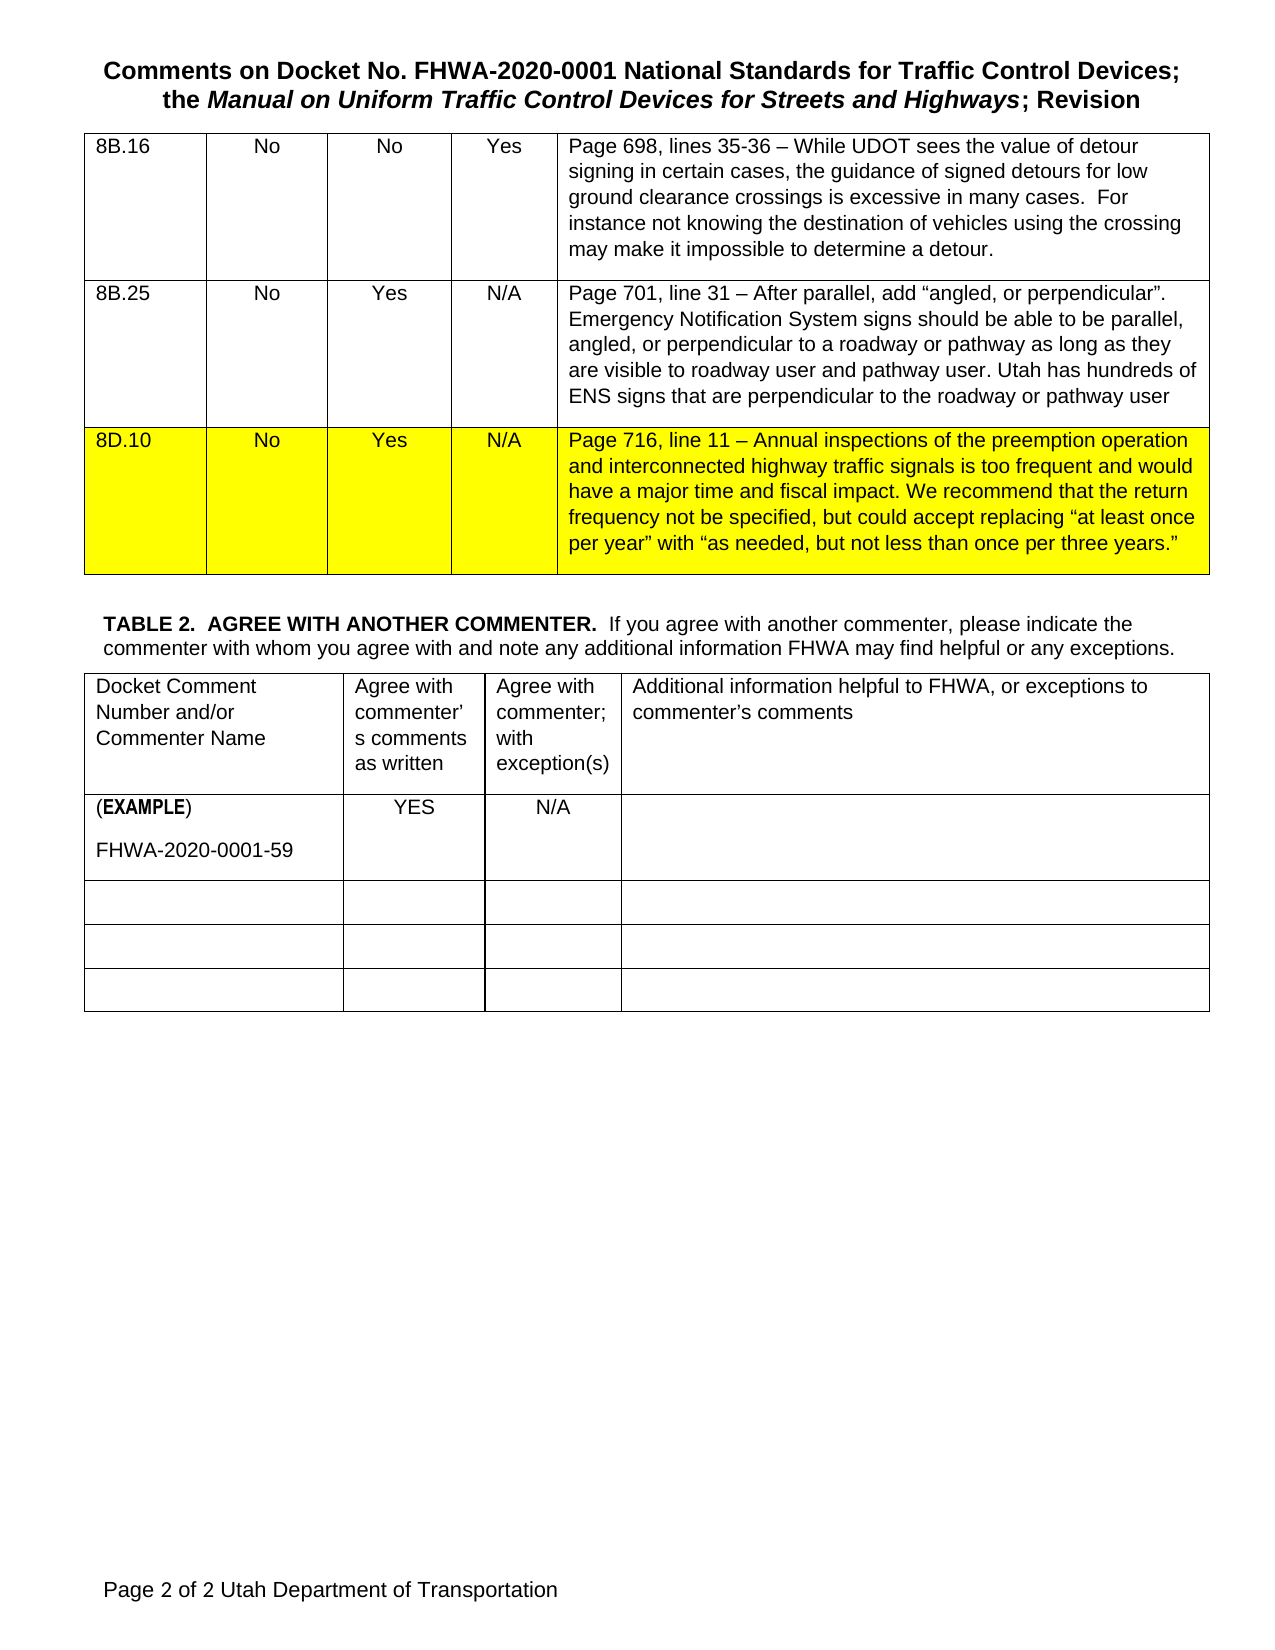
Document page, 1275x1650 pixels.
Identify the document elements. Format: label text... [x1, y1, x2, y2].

table_cell Page 716, line 11 – Annual inspections of the preemption operation and interconnected highway traffic signals is too frequent and would have a major time and fiscal impact. We recommend that the return frequency not be specified, but could accept replacing “at least once per year” with “as needed, but not less than once per three years.” [558, 428, 1209, 574]
table_cell [486, 881, 621, 924]
table_header Agree with commenter’s comments as written [344, 674, 484, 794]
table_cell [486, 969, 621, 1011]
table_cell N/A [452, 281, 557, 427]
table_cell Yes [452, 134, 557, 279]
table_cell No [328, 134, 451, 279]
table_cell [85, 881, 343, 924]
table_cell No [207, 134, 327, 279]
table_cell [622, 795, 1209, 880]
table_cell [622, 969, 1209, 1011]
table_header Agree with commenter; with exception(s) [486, 674, 621, 794]
table_cell N/A [486, 795, 621, 880]
table_cell N/A [452, 428, 557, 574]
table_cell Yes [328, 428, 451, 574]
table_cell [85, 925, 343, 967]
table_cell YES [344, 795, 484, 880]
table_cell Page 701, line 31 – After parallel, add “angled, or perpendicular”. Emergency Notification System signs should be able to be parallel, angled, or perpendicular to a roadway or pathway as long as they are visible to roadway user and pathway user. Utah has hundreds of ENS signs that are perpendicular to the roadway or pathway user [558, 281, 1209, 427]
table_cell Page 698, lines 35-36 – While UDOT sees the value of detour signing in certain cases, the guidance of signed detours for low ground clearance crossings is excessive in many cases. For instance not knowing the destination of vehicles using the crossing may make it impossible to determine a detour. [558, 134, 1209, 279]
table_cell No [207, 428, 327, 574]
table_cell [344, 925, 484, 967]
table_cell No [207, 281, 327, 427]
table_cell 8D.10 [85, 428, 206, 574]
table_cell (EXAMPLE) FHWA-2020-0001-59 [85, 795, 343, 880]
table_cell [622, 925, 1209, 967]
table_cell 8B.25 [85, 281, 206, 427]
table_header Docket Comment Number and/or Commenter Name [85, 674, 343, 794]
table_cell [85, 969, 343, 1011]
table_cell [622, 881, 1209, 924]
table_cell 8B.16 [85, 134, 206, 279]
table_cell Yes [328, 281, 451, 427]
table_header Additional information helpful to FHWA, or exceptions to commenter’s comments [622, 674, 1209, 794]
table_cell [486, 925, 621, 967]
text TABLE 2. AGREE WITH ANOTHER COMMENTER. If you agree with another commenter, please indicate the commenter with whom you agree with and note any additional information FHWA may find helpful or any exceptions. [103, 612, 1200, 660]
table_cell [344, 881, 484, 924]
table_cell [344, 969, 484, 1011]
